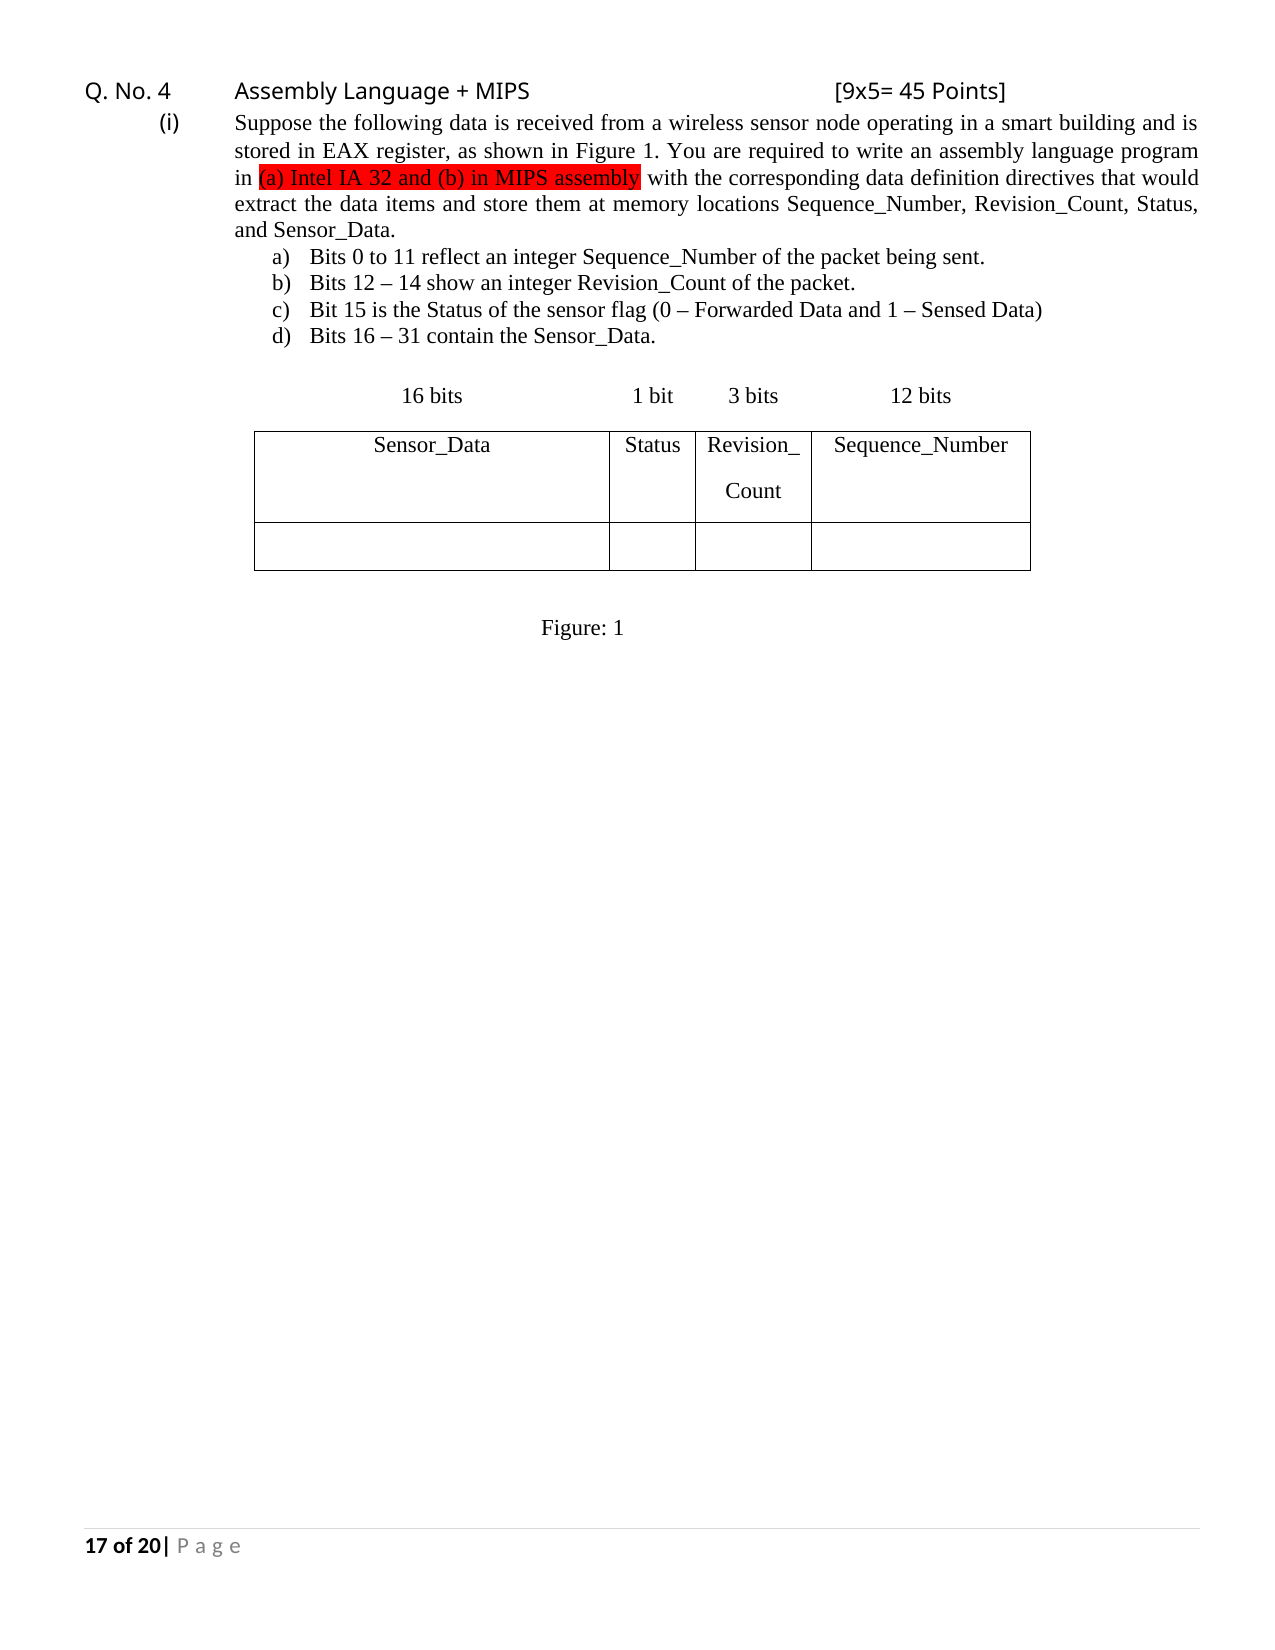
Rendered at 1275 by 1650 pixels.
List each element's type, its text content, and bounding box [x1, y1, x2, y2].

table_cell Status [610, 432, 695, 522]
table_cell [696, 523, 811, 570]
table_cell [812, 523, 1030, 570]
table_cell [610, 523, 695, 570]
list Bits 12 – 14 show an integer Revision_Count of the packet. [272, 269, 1200, 296]
list Bits 16 – 31 contain the Sensor_Data. [272, 322, 1200, 348]
table_header 16 bits [254, 382, 610, 431]
list Bit 15 is the Status of the sensor flag (0 – Forwarded Data and 1 – Sensed Data) [272, 296, 1200, 322]
table_header 1 bit [610, 382, 695, 431]
table_cell Sensor_Data [255, 432, 609, 522]
text Figure: 1 [541, 613, 624, 640]
list Bits 0 to 11 reflect an integer Sequence_Number of the packet being sent. [272, 243, 1200, 269]
table_cell Revision_ Count [696, 432, 811, 522]
table_cell [255, 523, 609, 570]
text Q. No. 4 Assembly Language + MIPS [9x5= 45 Points] [84, 75, 1200, 106]
table_cell Sequence_Number [812, 432, 1030, 522]
text (i) Suppose the following data is received from a wireless sensor node operating in a smart building and is stored in EAX register, as shown in Figure 1. You are required to write an assembly language program in (a) Intel IA 32 and (b) in MIPS assembly with the corresponding data definition directives that would extract the data items and store them at memory locations Sequence_Number, Revision_Count, Status, and Sensor_Data. [159, 106, 1200, 243]
table_header 3 bits [695, 382, 811, 431]
table_header 12 bits [811, 382, 1030, 431]
